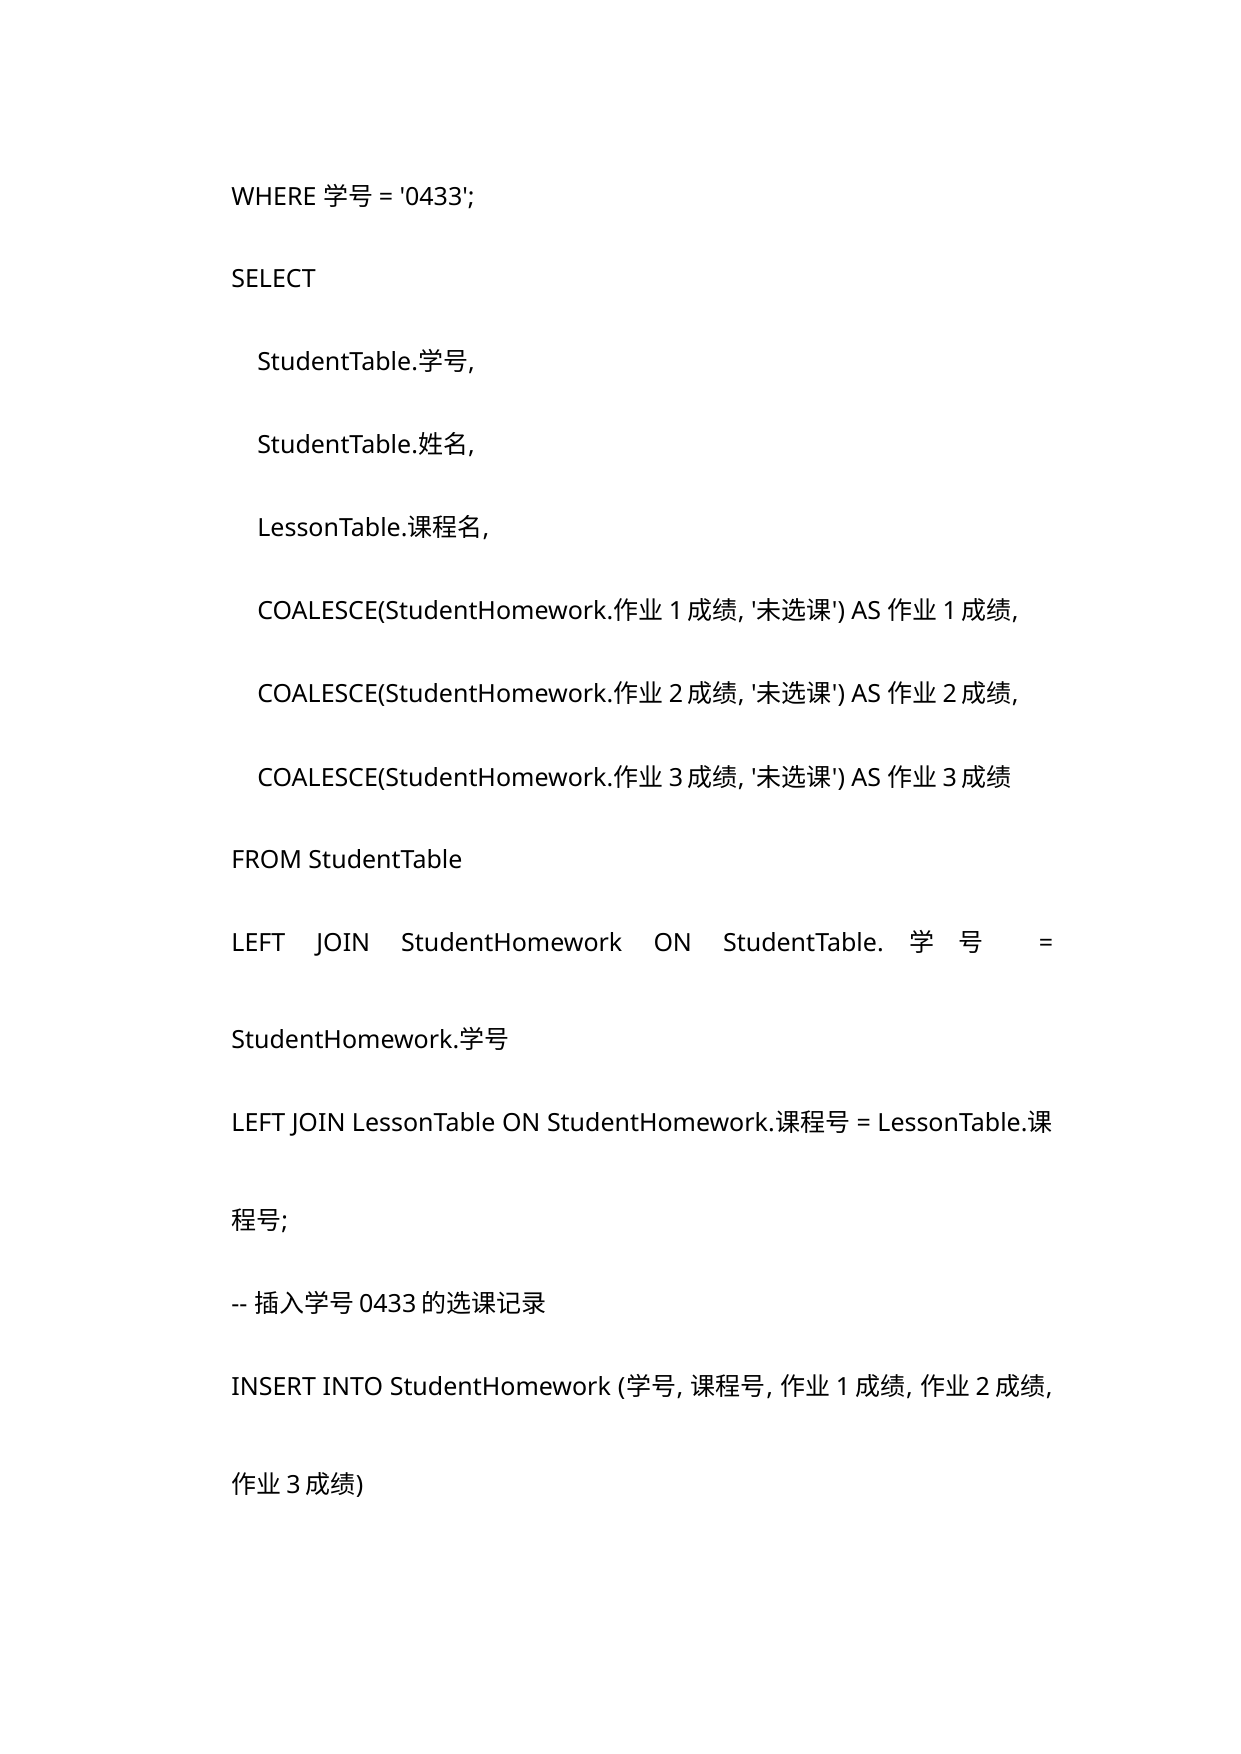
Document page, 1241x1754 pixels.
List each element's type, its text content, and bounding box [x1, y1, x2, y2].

text FROM StudentTable [231, 826, 1053, 891]
text SELECT [231, 245, 1053, 310]
text LessonTable.课程名, [231, 493, 1053, 558]
text INSERT INTO StudentHomework (学号, 课程号, 作业1成绩, 作业2成绩, 作业3成绩) [231, 1352, 1053, 1515]
text StudentTable.姓名, [231, 410, 1053, 475]
text -- 插入学号0433的选课记录 [231, 1269, 1053, 1334]
text COALESCE(StudentHomework.作业2成绩, '未选课') AS 作业2成绩, [231, 659, 1053, 724]
text WHERE 学号 = '0433'; [231, 162, 1053, 227]
text StudentTable.学号, [231, 327, 1053, 392]
text LEFT JOIN LessonTable ON StudentHomework.课程号 = LessonTable.课程号; [231, 1088, 1053, 1251]
text COALESCE(StudentHomework.作业3成绩, '未选课') AS 作业3成绩 [231, 743, 1053, 808]
text LEFT JOIN StudentHomework ON StudentTable.学号 = StudentHomework.学号 [231, 908, 1053, 1070]
text COALESCE(StudentHomework.作业1成绩, '未选课') AS 作业1成绩, [231, 576, 1053, 641]
